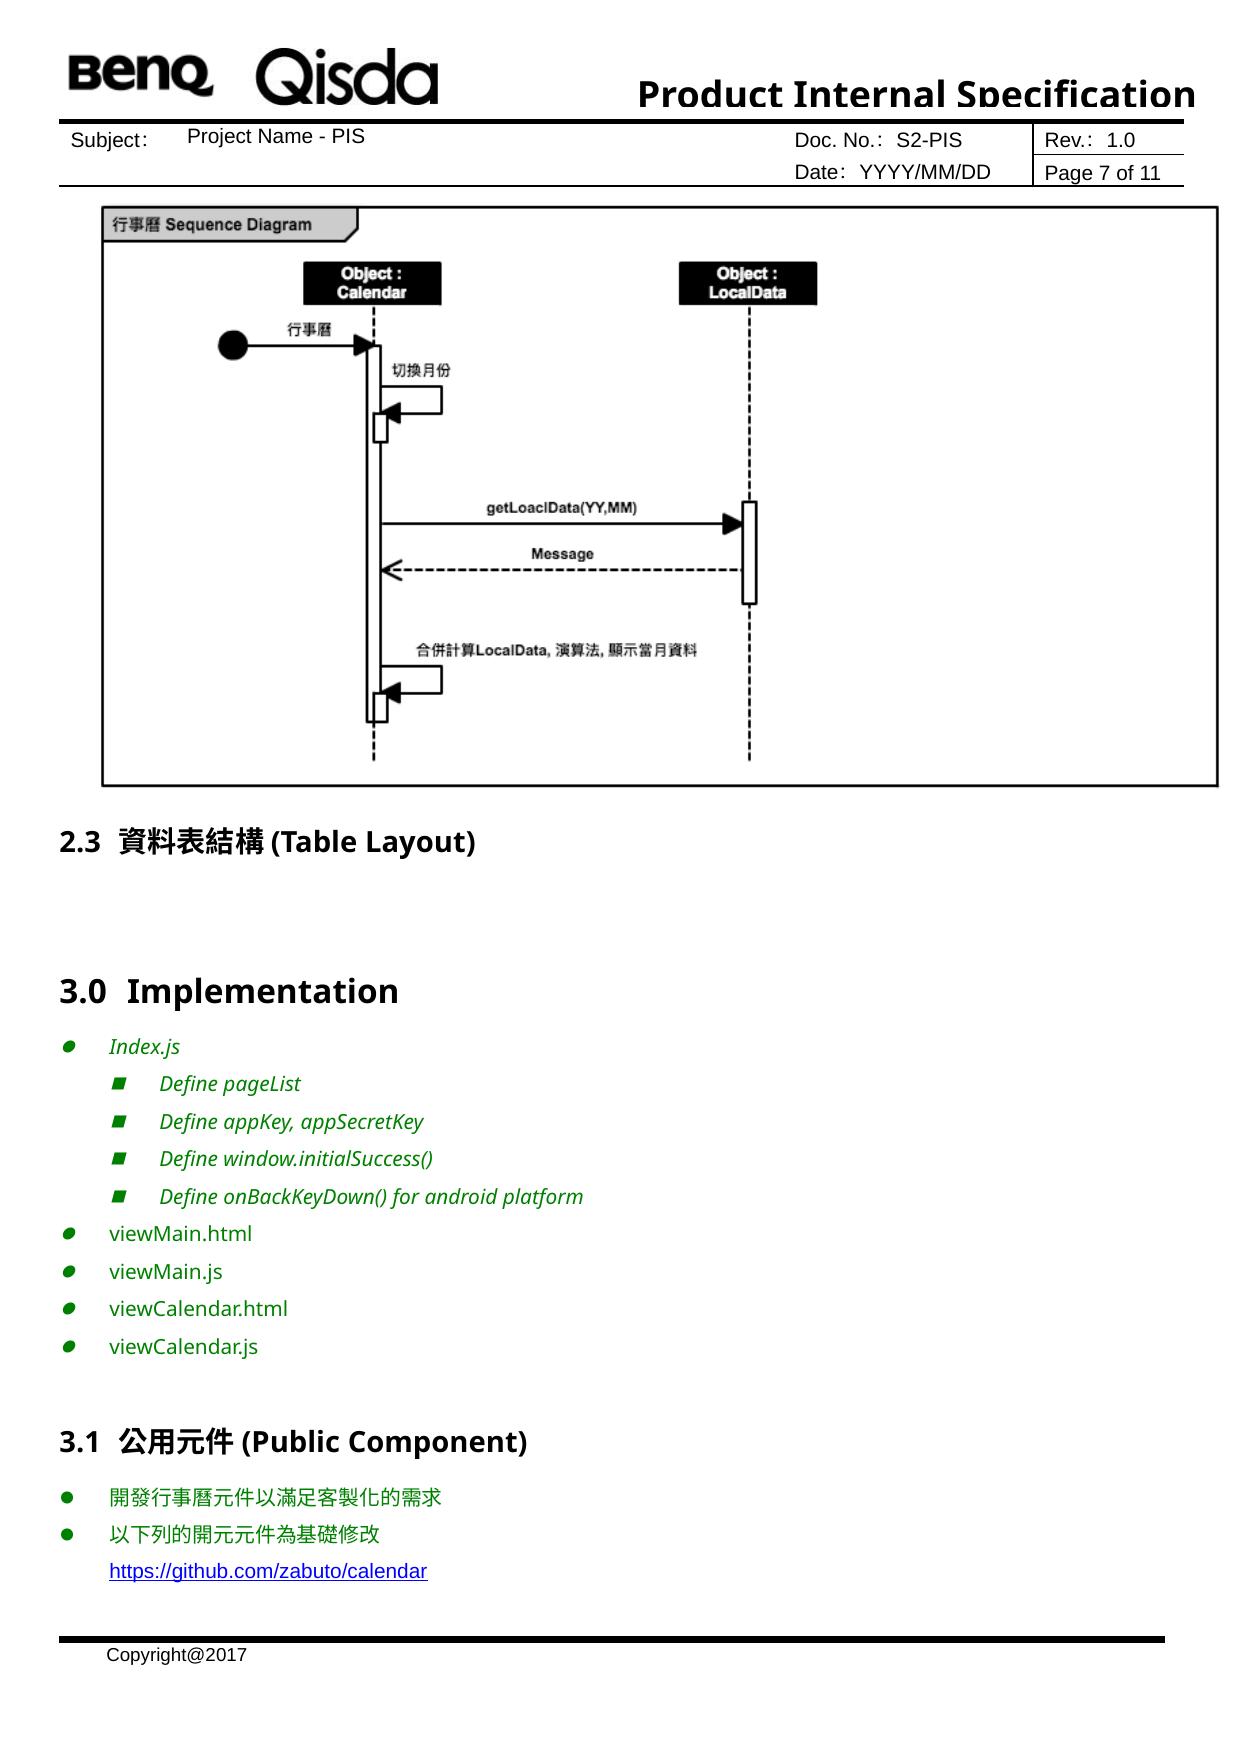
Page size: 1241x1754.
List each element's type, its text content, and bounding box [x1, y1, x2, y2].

list viewMain.html [59, 1215, 1181, 1253]
picture [185, 0, 440, 107]
picture [100, 202, 1223, 790]
list Define pageList [109, 1065, 1181, 1103]
list Define appKey, appSecretKey [109, 1103, 1181, 1140]
text https://github.com/zabuto/calendar [109, 1553, 1181, 1590]
list Define onBackKeyDown() for android platform [109, 1178, 1181, 1215]
list viewMain.js [59, 1253, 1181, 1290]
list 以下列的開元元件為基礎修改 [59, 1515, 1181, 1553]
list Define window.initialSuccess() [109, 1140, 1181, 1178]
list 開發行事曆元件以滿足客製化的需求 [59, 1478, 1181, 1515]
list viewCalendar.html [59, 1290, 1181, 1328]
subtitle Implementation [59, 953, 1181, 1028]
list viewCalendar.js [59, 1328, 1181, 1365]
subtitle 公用元件 (Public Component) [59, 1403, 1181, 1478]
list Index.js [59, 1028, 1181, 1065]
subtitle 資料表結構 (Table Layout) [59, 803, 1181, 878]
